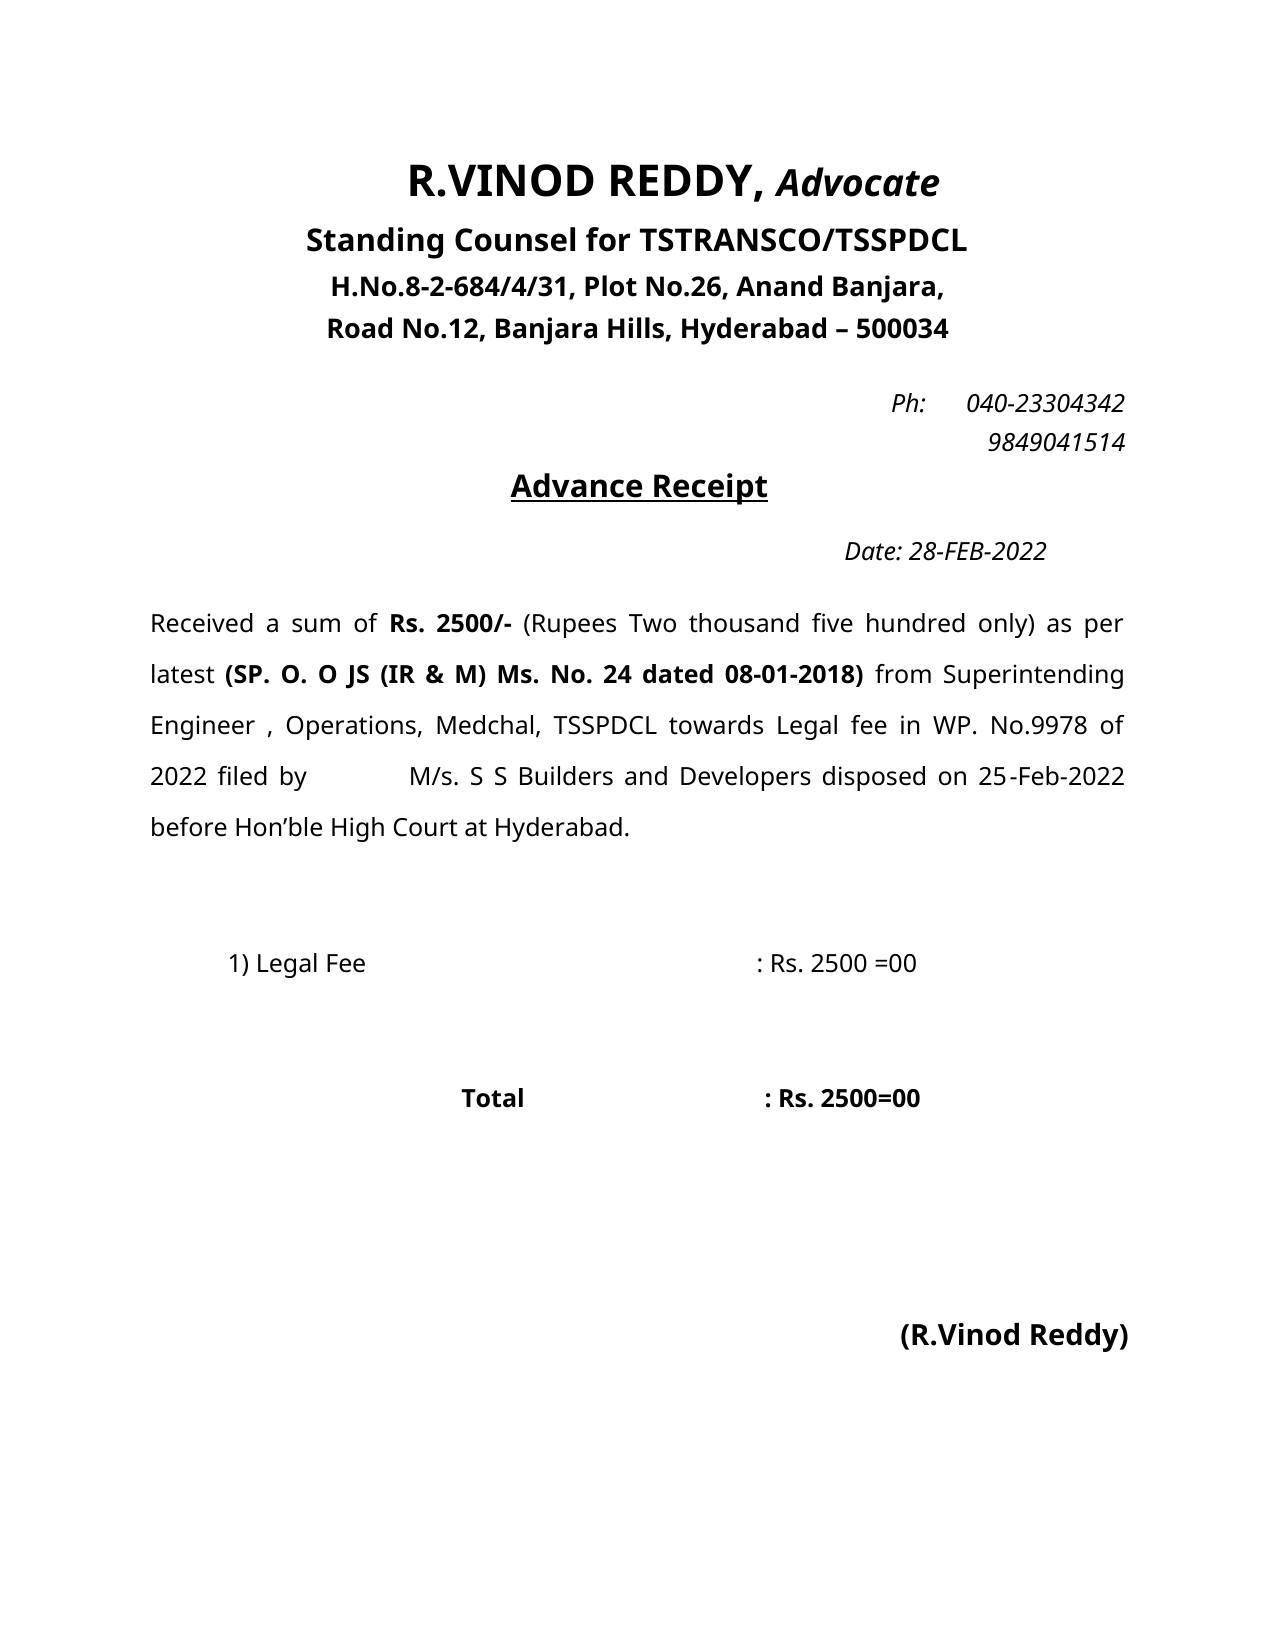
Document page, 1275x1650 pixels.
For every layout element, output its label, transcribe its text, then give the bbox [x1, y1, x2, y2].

text Standing Counsel for TSTRANSCO/TSSPDCL [227, 218, 1047, 261]
text 9849041514 [150, 424, 1125, 458]
text R.VINOD REDDY, Advocate [227, 150, 1047, 209]
text H.No.8-2-684/4/31, Plot No.26, Anand Banjara, [150, 267, 1125, 304]
text Date: 28-FEB-2022 [227, 533, 1047, 567]
text (R.Vinod Reddy) [677, 1314, 1128, 1354]
text Advance Receipt [150, 463, 1128, 506]
text Received a sum of Rs. 2500/- (Rupees Two thousand five hundred only) as per latest (SP. O. O JS (IR & M) Ms. No. 24 dated 08-01-2018) from Superintending Engineer , Operations, Medchal, TSSPDCL towards Legal fee in WP. No.9978 of 2022 filed by M/s. S S Builders and Developers disposed on 25-Feb-2022 before Hon’ble High Court at Hyderabad. [150, 605, 1125, 843]
text Ph: 040-23304342 [150, 385, 1125, 419]
text 1) Legal Fee : Rs. 2500 =00 [227, 945, 1010, 979]
text Total : Rs. 2500=00 [227, 1081, 1010, 1115]
text Road No.12, Banjara Hills, Hyderabad – 500034 [150, 310, 1125, 347]
